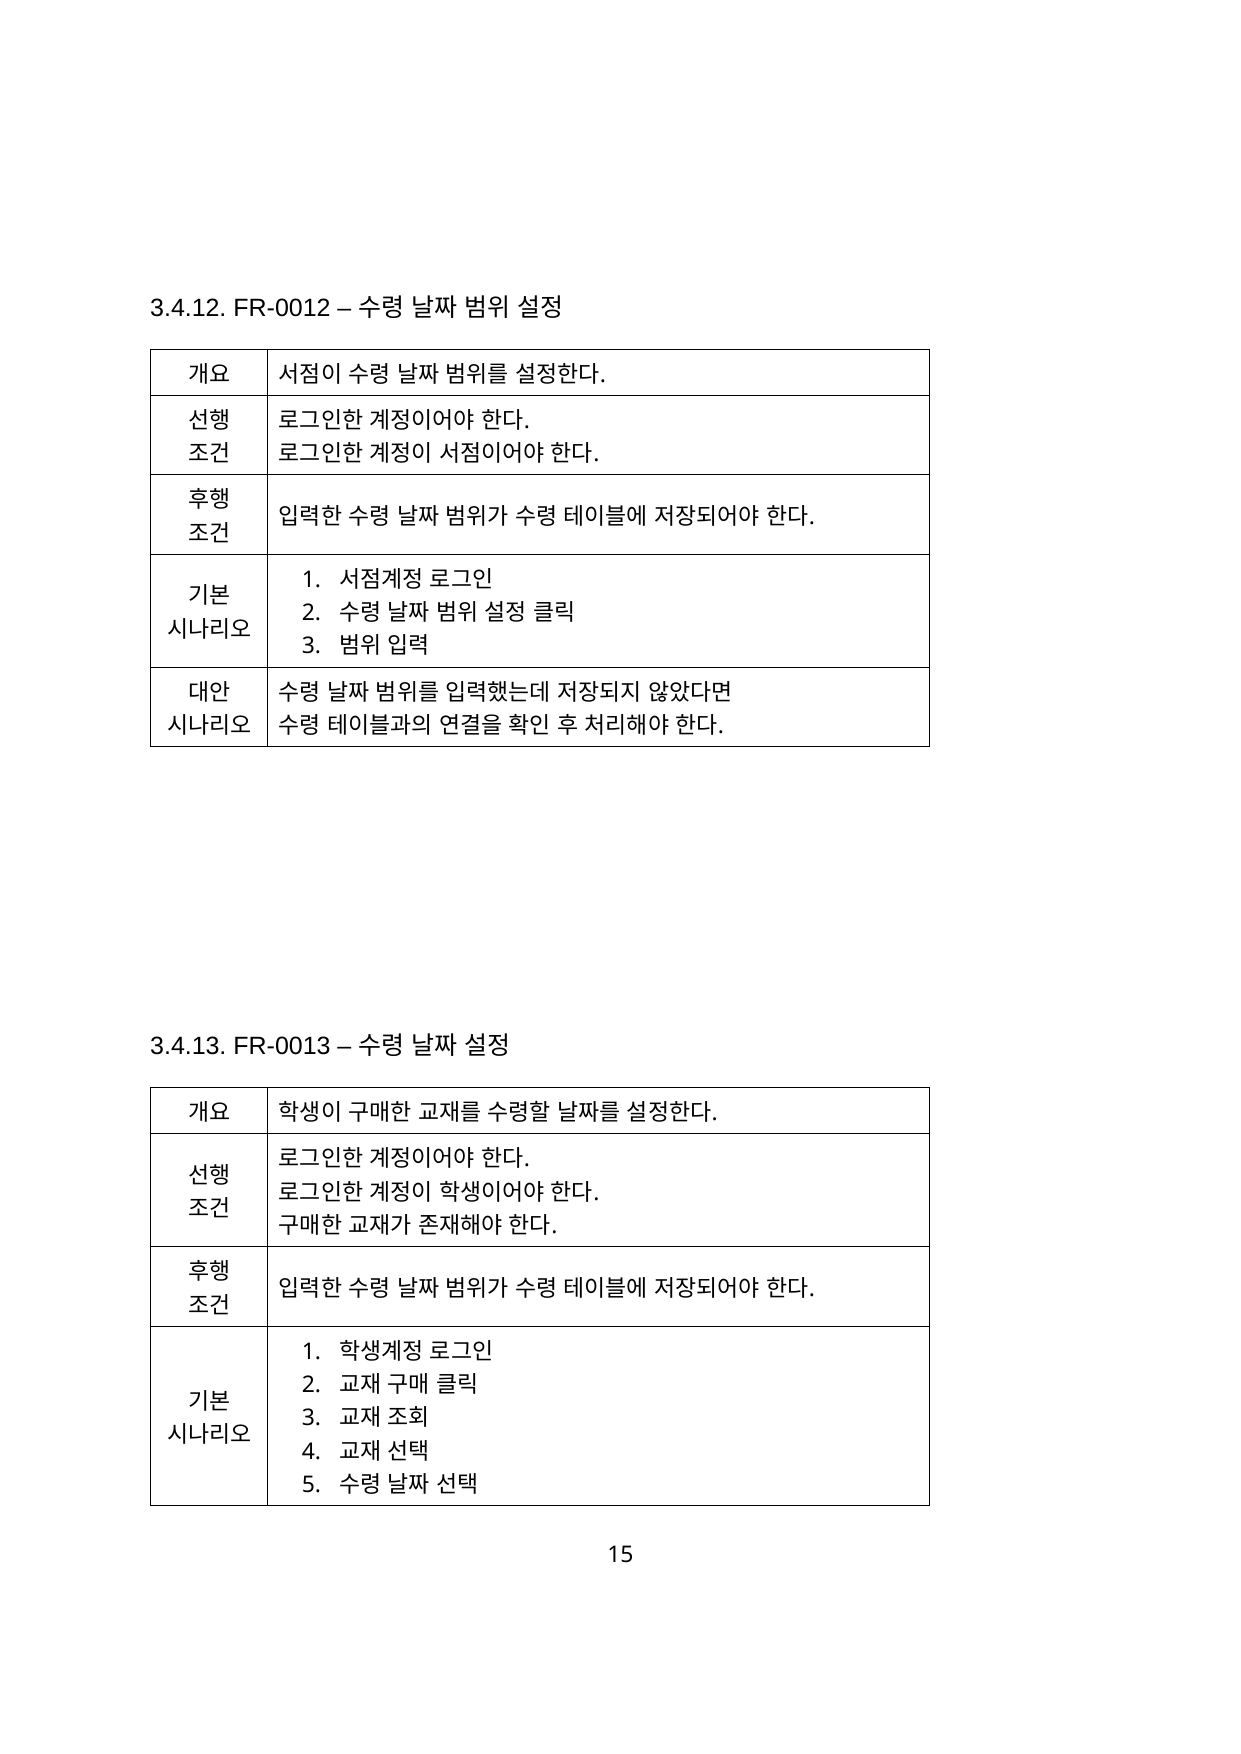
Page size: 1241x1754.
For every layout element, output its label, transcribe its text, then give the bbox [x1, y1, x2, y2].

table_header 개요 [151, 1088, 267, 1133]
table_cell 로그인한 계정이어야 한다. 로그인한 계정이 학생이어야 한다. 구매한 교재가 존재해야 한다. [268, 1134, 929, 1246]
table_cell 기본 시나리오 [151, 555, 267, 667]
table_cell 학생계정 로그인 교재 구매 클릭 교재 조회 교재 선택 수령 날짜 선택 [268, 1327, 929, 1505]
table_cell 대안 시나리오 [151, 668, 267, 746]
subtitle 3.4.13. FR-0013 – 수령 날짜 설정 [150, 1026, 1090, 1062]
table_header 학생이 구매한 교재를 수령할 날짜를 설정한다. [268, 1088, 929, 1133]
table_cell 로그인한 계정이어야 한다. 로그인한 계정이 서점이어야 한다. [268, 396, 929, 474]
table_cell 후행 조건 [151, 475, 267, 554]
table_header 개요 [151, 350, 267, 395]
table_cell 기본 시나리오 [151, 1327, 267, 1505]
table_cell 수령 날짜 범위를 입력했는데 저장되지 않았다면 수령 테이블과의 연결을 확인 후 처리해야 한다. [268, 668, 929, 746]
table_cell 서점계정 로그인 수령 날짜 범위 설정 클릭 범위 입력 [268, 555, 929, 667]
table_cell 선행 조건 [151, 1134, 267, 1246]
subtitle 3.4.12. FR-0012 – 수령 날짜 범위 설정 [150, 287, 1090, 323]
table_cell 입력한 수령 날짜 범위가 수령 테이블에 저장되어야 한다. [268, 475, 929, 554]
table_cell 입력한 수령 날짜 범위가 수령 테이블에 저장되어야 한다. [268, 1247, 929, 1326]
table_cell 후행 조건 [151, 1247, 267, 1326]
table_header 서점이 수령 날짜 범위를 설정한다. [268, 350, 929, 395]
table_cell 선행 조건 [151, 396, 267, 474]
